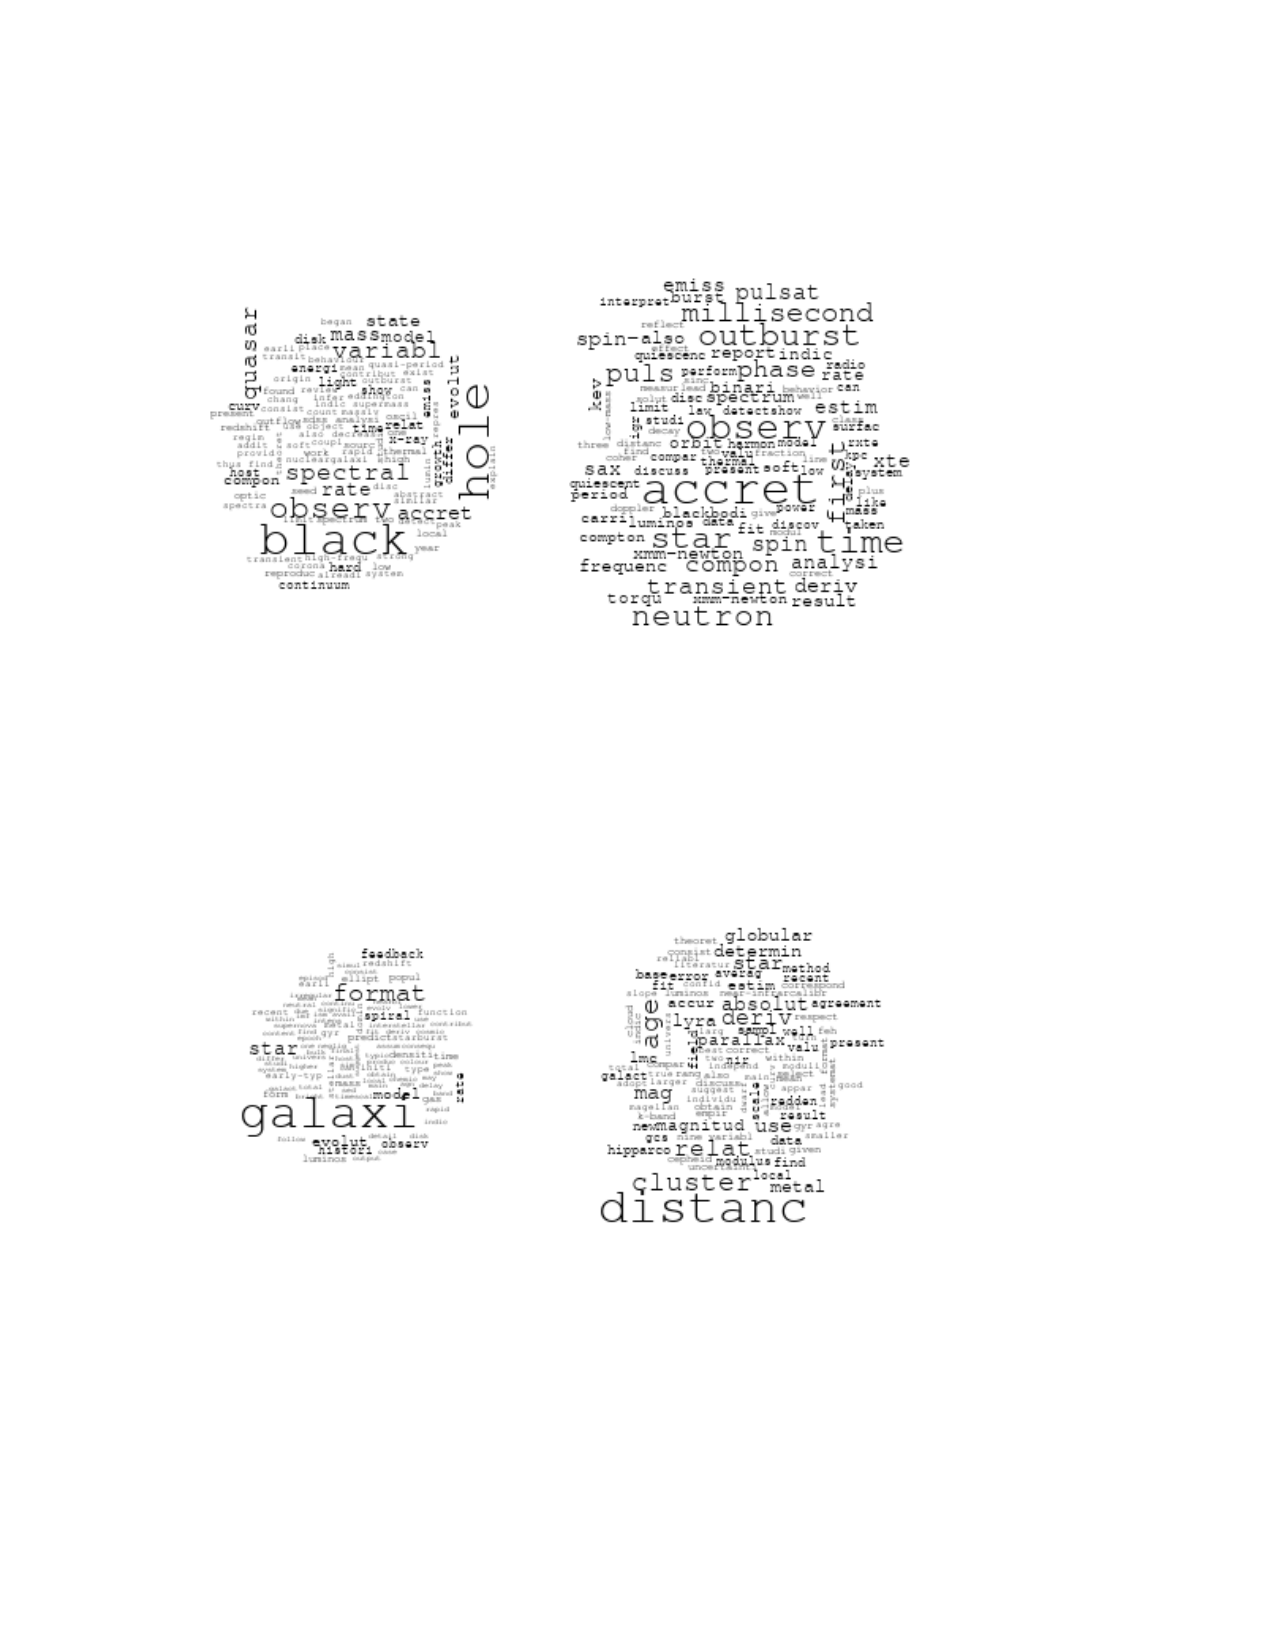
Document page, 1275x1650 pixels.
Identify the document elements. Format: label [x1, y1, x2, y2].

picture [168, 150, 927, 1363]
